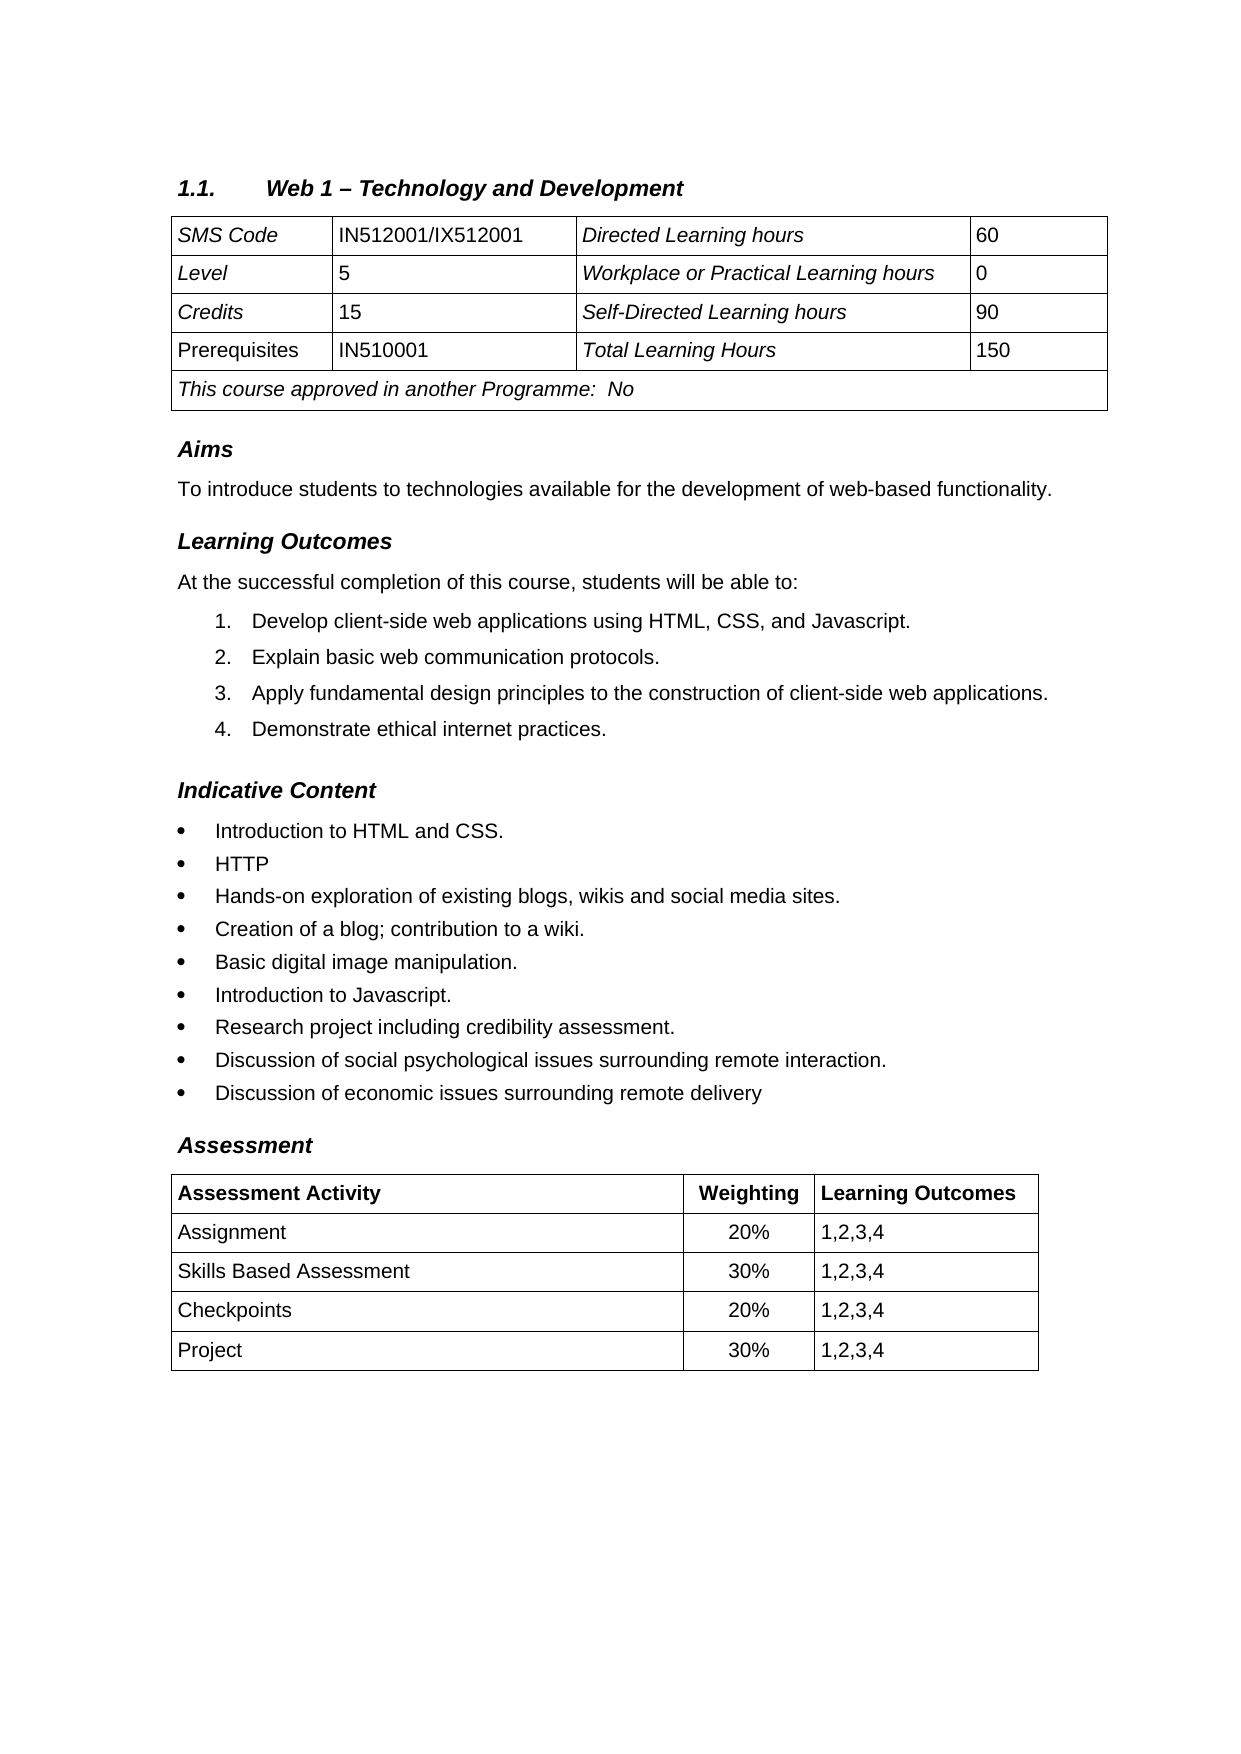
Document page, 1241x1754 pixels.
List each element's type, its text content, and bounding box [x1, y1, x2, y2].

table_cell Skills Based Assessment [172, 1253, 683, 1291]
list Creation of a blog; contribution to a wiki. [177, 917, 1110, 941]
table_cell Self-Directed Learning hours [577, 294, 970, 332]
text Indicative Content [177, 777, 1110, 804]
table_header Directed Learning hours [577, 217, 970, 255]
list Explain basic web communication protocols. [214, 644, 1110, 668]
table_header IN512001/IX512001 [333, 217, 576, 255]
table_cell 15 [333, 294, 576, 332]
text To introduce students to technologies available for the development of web-based functionality. [177, 477, 1110, 501]
table_cell 1,2,3,4 [815, 1292, 1038, 1331]
text Assessment [177, 1132, 1110, 1158]
list Demonstrate ethical internet practices. [214, 716, 1110, 740]
list Hands-on exploration of existing blogs, wikis and social media sites. [177, 884, 1110, 908]
table_cell Project [172, 1332, 683, 1370]
text At the successful completion of this course, students will be able to: [177, 570, 1110, 594]
table_cell 1,2,3,4 [815, 1214, 1038, 1252]
list Basic digital image manipulation. [177, 950, 1110, 974]
list Introduction to HTML and CSS. [177, 819, 1110, 843]
table_cell 1,2,3,4 [815, 1253, 1038, 1291]
table_cell 0 [971, 256, 1107, 293]
table_cell Total Learning Hours [577, 333, 970, 370]
table_cell Prerequisites [172, 333, 332, 370]
table_header Assessment Activity [172, 1175, 683, 1213]
list Introduction to Javascript. [177, 982, 1110, 1006]
table_cell 20% [684, 1292, 814, 1331]
list Discussion of social psychological issues surrounding remote interaction. [177, 1048, 1110, 1072]
table_cell 20% [684, 1214, 814, 1252]
table_cell 150 [971, 333, 1107, 370]
text Learning Outcomes [177, 528, 1110, 555]
table_cell Level [172, 256, 332, 293]
text Aims [177, 436, 1110, 462]
list HTTP [177, 852, 1110, 876]
list Develop client-side web applications using HTML, CSS, and Javascript. [214, 609, 1110, 633]
list Apply fundamental design principles to the construction of client-side web applications. [214, 681, 1110, 704]
table_cell 30% [684, 1253, 814, 1291]
table_cell 90 [971, 294, 1107, 332]
table_cell Credits [172, 294, 332, 332]
table_cell IN510001 [333, 333, 576, 370]
subtitle Web 1 – Technology and Development [177, 175, 1110, 201]
table_cell Assignment [172, 1214, 683, 1252]
list Research project including credibility assessment. [177, 1015, 1110, 1039]
table_header SMS Code [172, 217, 332, 255]
table_cell This course approved in another Programme: No [172, 371, 1107, 409]
table_cell 5 [333, 256, 576, 293]
table_cell Workplace or Practical Learning hours [577, 256, 970, 293]
table_header Weighting [684, 1175, 814, 1213]
table_header 60 [971, 217, 1107, 255]
list Discussion of economic issues surrounding remote delivery [177, 1081, 1110, 1104]
table_cell 30% [684, 1332, 814, 1370]
table_cell Checkpoints [172, 1292, 683, 1331]
table_cell 1,2,3,4 [815, 1332, 1038, 1370]
table_header Learning Outcomes [815, 1175, 1038, 1213]
